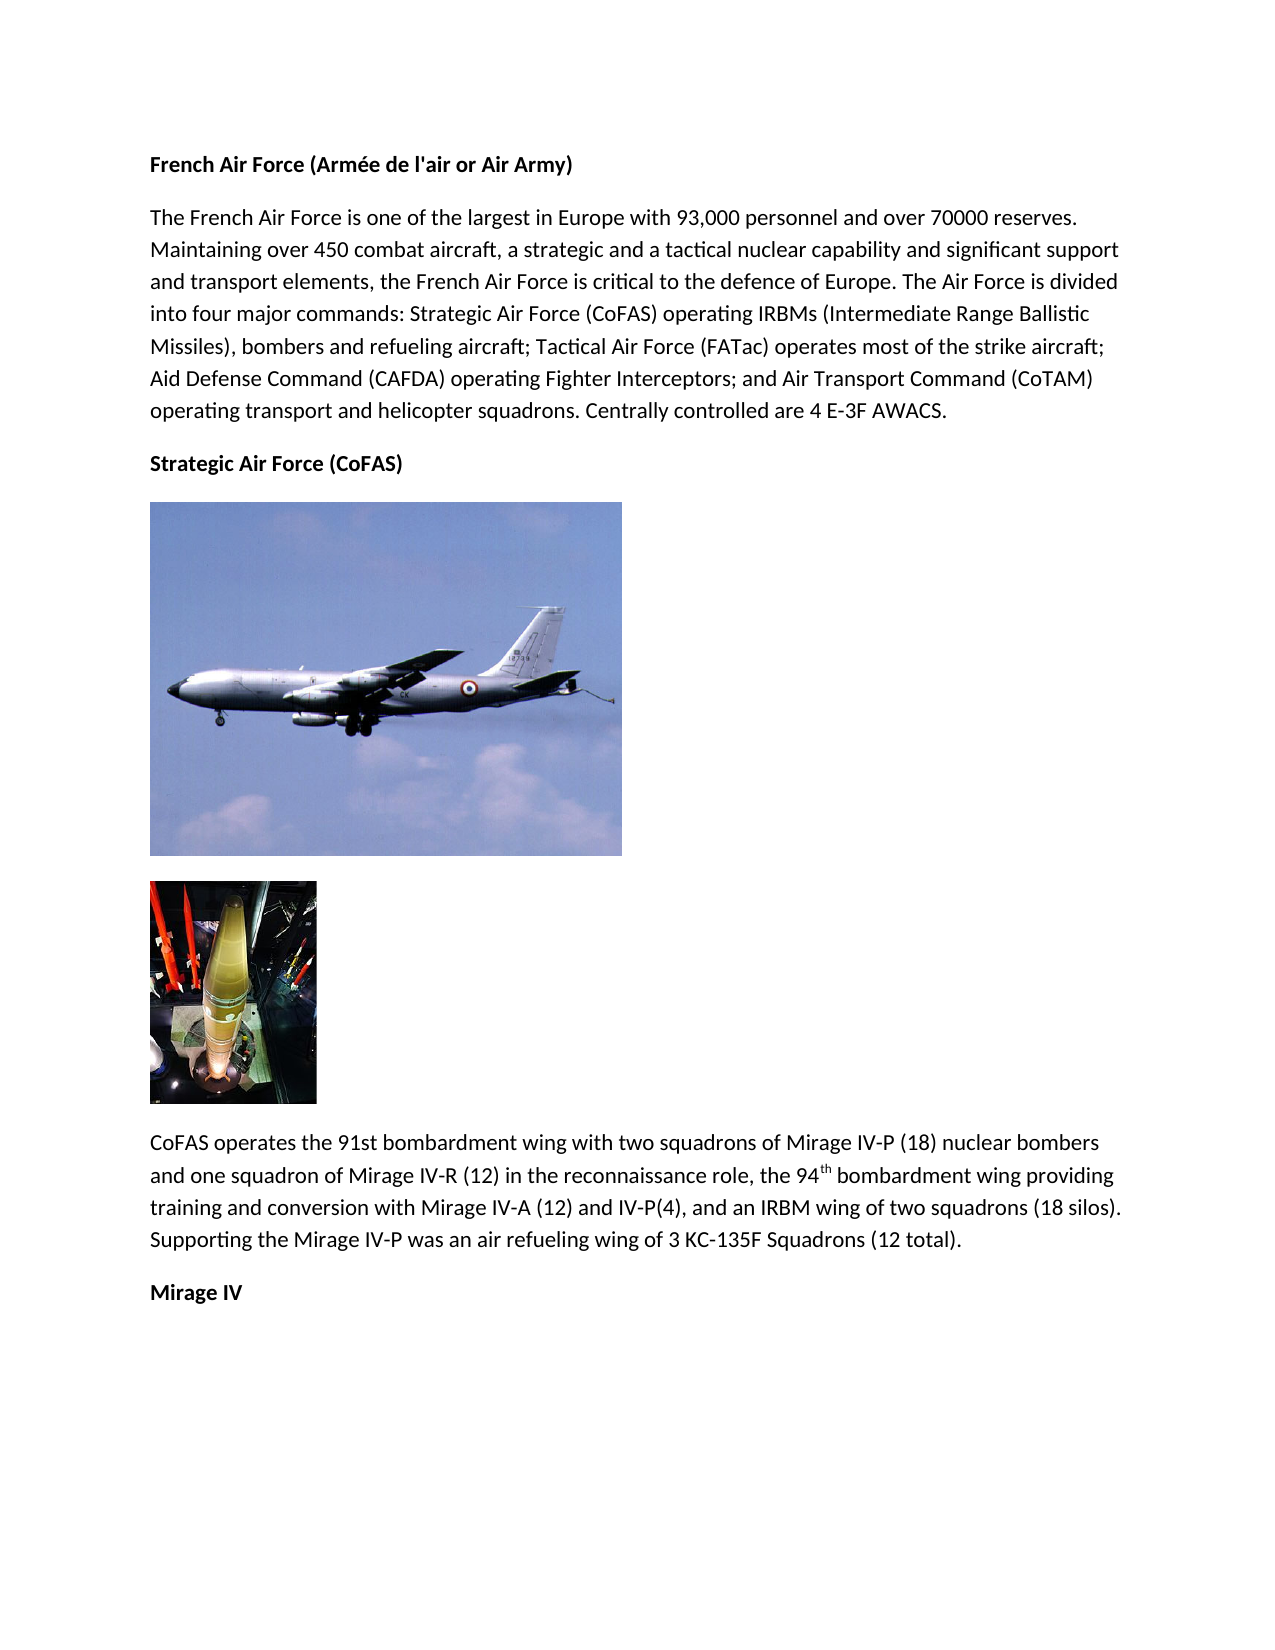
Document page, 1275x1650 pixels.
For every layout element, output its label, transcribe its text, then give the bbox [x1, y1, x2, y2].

text The French Air Force is one of the largest in Europe with 93,000 personnel and over 70000 reserves. Maintaining over 450 combat aircraft, a strategic and a tactical nuclear capability and significant support and transport elements, the French Air Force is critical to the defence of Europe. The Air Force is divided into four major commands: Strategic Air Force (CoFAS) operating IRBMs (Intermediate Range Ballistic Missiles), bombers and refueling aircraft; Tactical Air Force (FATac) operates most of the strike aircraft; Aid Defense Command (CAFDA) operating Fighter Interceptors; and Air Transport Command (CoTAM) operating transport and helicopter squadrons. Centrally controlled are 4 E-3F AWACS. [150, 203, 1125, 424]
picture [150, 881, 317, 1104]
text French Air Force (Armée de l'air or Air Army) [150, 150, 1125, 178]
text Mirage IV [150, 1278, 1125, 1306]
picture [150, 502, 622, 856]
text Strategic Air Force (CoFAS) [150, 449, 1125, 477]
text CoFAS operates the 91st bombardment wing with two squadrons of Mirage IV-P (18) nuclear bombers and one squadron of Mirage IV-R (12) in the reconnaissance role, the 94th bombardment wing providing training and conversion with Mirage IV-A (12) and IV-P(4), and an IRBM wing of two squadrons (18 silos). Supporting the Mirage IV-P was an air refueling wing of 3 KC-135F Squadrons (12 total). [150, 1128, 1125, 1253]
